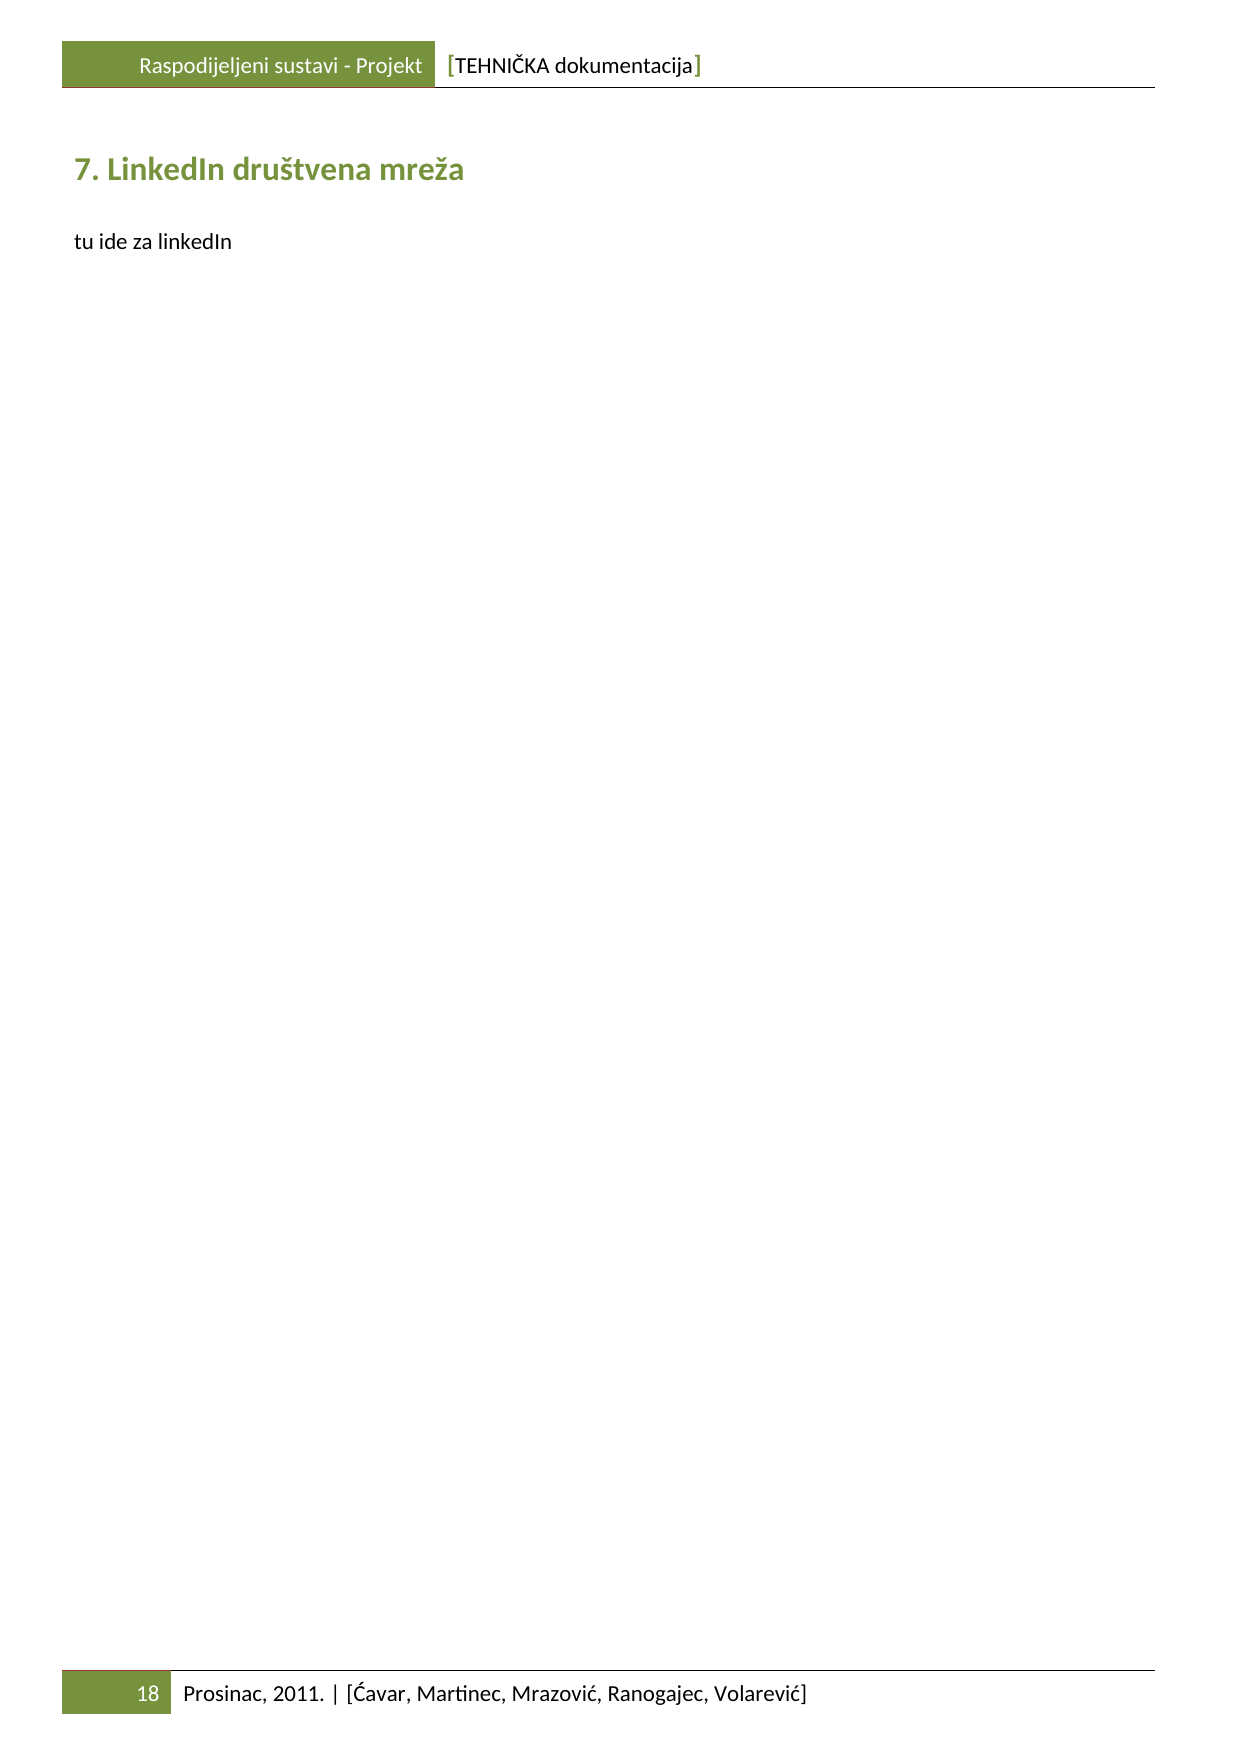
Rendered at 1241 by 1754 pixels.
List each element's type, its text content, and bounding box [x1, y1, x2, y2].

text 7. LinkedIn društvena mreža [74, 148, 1167, 189]
text tu ide za linkedIn [74, 227, 1167, 255]
